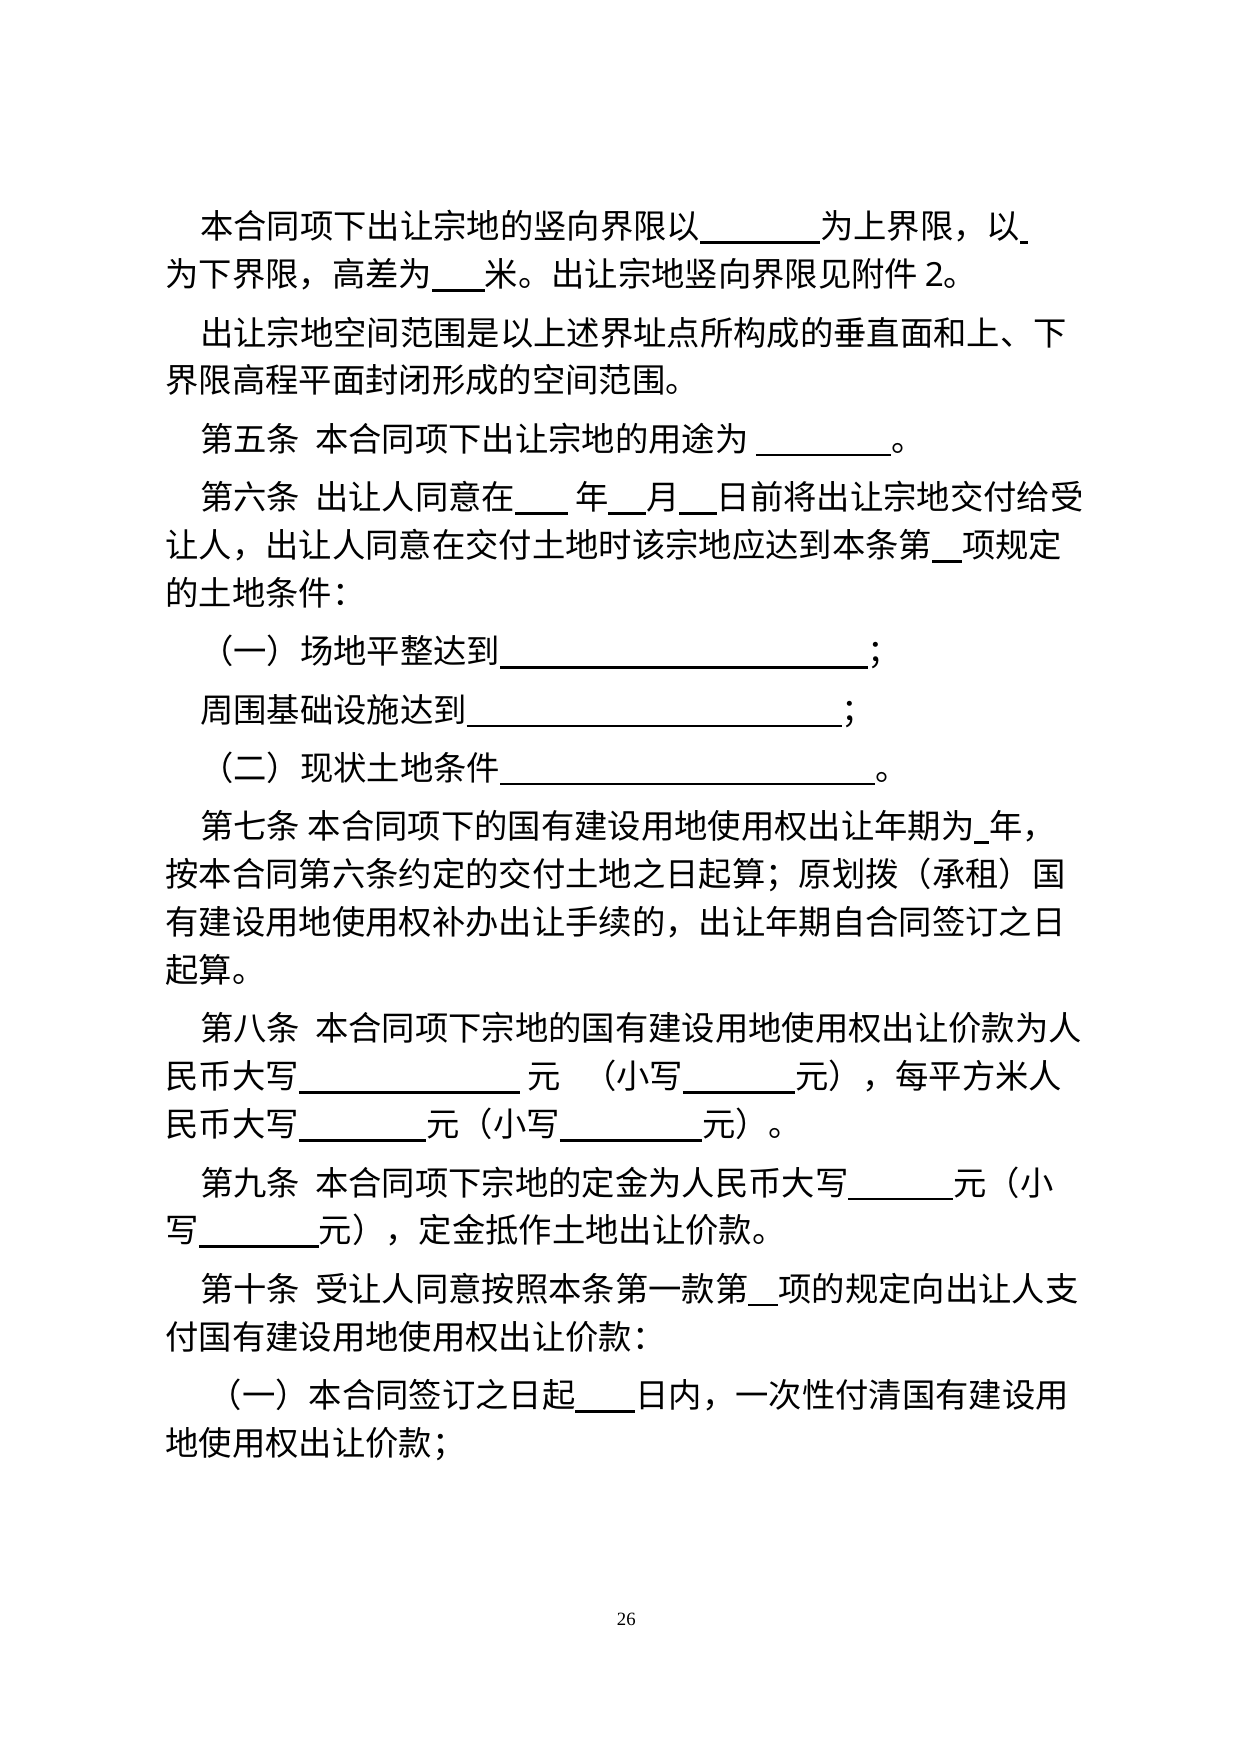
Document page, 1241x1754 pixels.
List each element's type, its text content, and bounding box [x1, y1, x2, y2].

text 本合同项下出让宗地的竖向界限以 为上界限，以 为下界限，高差为 米。出让宗地竖向界限见附件2。 [165, 200, 1087, 296]
text 第九条 本合同项下宗地的定金为人民币大写 元（小写 元），定金抵作土地出让价款。 [165, 1157, 1087, 1252]
text 第八条 本合同项下宗地的国有建设用地使用权出让价款为人民币大写 元 （小写 元），每平方米人民币大写 元（小写 元）。 [165, 1002, 1087, 1146]
text （一）场地平整达到 ； [165, 625, 1087, 673]
text 第十条 受让人同意按照本条第一款第 项的规定向出让人支付国有建设用地使用权出让价款： [165, 1263, 1087, 1359]
text 第七条 本合同项下的国有建设用地使用权出让年期为 年，按本合同第六条约定的交付土地之日起算；原划拨（承租）国有建设用地使用权补办出让手续的，出让年期自合同签订之日起算。 [165, 800, 1087, 992]
text 周围基础设施达到 ； [165, 684, 1087, 732]
text （一）本合同签订之日起 日内，一次性付清国有建设用地使用权出让价款； [165, 1369, 1087, 1465]
text （二）现状土地条件 。 [165, 742, 1087, 790]
text 第六条 出让人同意在 年 月 日前将出让宗地交付给受让人，出让人同意在交付土地时该宗地应达到本条第 项规定的土地条件： [165, 471, 1087, 615]
text 第五条 本合同项下出让宗地的用途为 。 [165, 413, 1087, 461]
text 出让宗地空间范围是以上述界址点所构成的垂直面和上、下界限高程平面封闭形成的空间范围。 [165, 307, 1087, 402]
